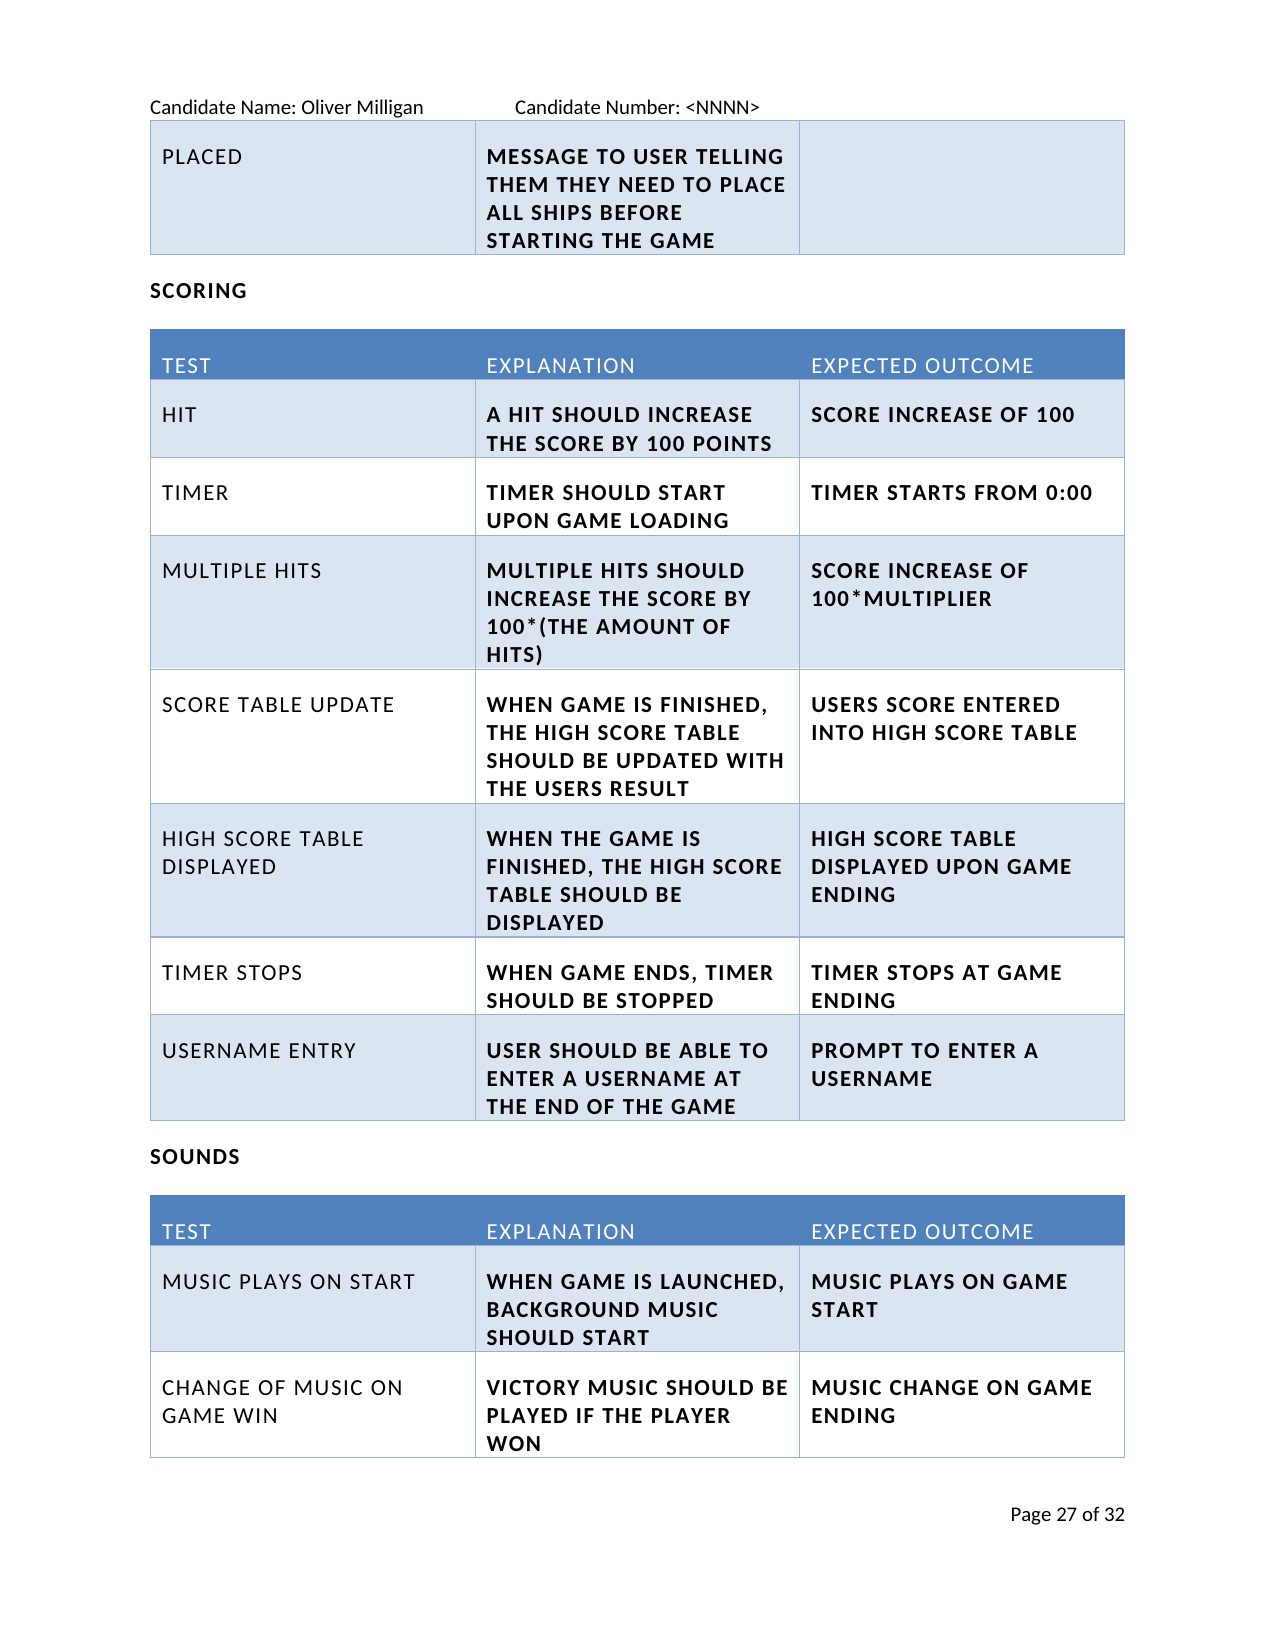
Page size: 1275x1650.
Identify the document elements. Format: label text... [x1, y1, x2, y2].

table_cell When the game is finished, the high score table should be displayed [476, 804, 799, 936]
table_header Test [151, 1196, 475, 1245]
table_cell Timer stops [151, 938, 475, 1014]
table_header Explanation [476, 330, 799, 379]
table_cell Users score entered into high score table [800, 670, 1124, 802]
table_header Explanation [476, 1196, 799, 1245]
table_cell timer starts from 0:00 [800, 458, 1124, 534]
table_cell High score table displayed [151, 804, 475, 936]
table_cell high score table displayed upon game ending [800, 804, 1124, 936]
table_cell Score table update [151, 670, 475, 802]
table_cell Timer should start upon game loading [476, 458, 799, 534]
table_cell USer should be able to enter a username at the end of the game [476, 1015, 799, 1120]
table_cell music plays on game start [800, 1246, 1124, 1351]
table_cell Username entry [151, 1015, 475, 1120]
table_cell Prompt to enter a username [800, 1015, 1124, 1120]
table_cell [151, 121, 475, 254]
table_cell Score increase of 100*multiplier [800, 536, 1124, 668]
table_cell Hit [151, 380, 475, 457]
table_header Expected outcome [800, 330, 1124, 379]
text Scoring [150, 276, 1125, 304]
table_header Expected Outcome [800, 1196, 1124, 1245]
table_cell victory music should be played if the player won [476, 1352, 799, 1457]
table_cell When game ends, timer should be stopped [476, 938, 799, 1014]
table_cell Music plays on start [151, 1246, 475, 1351]
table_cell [800, 121, 1124, 254]
table_cell Score increase of 100 [800, 380, 1124, 457]
table_cell A hit should increase the score by 100 points [476, 380, 799, 457]
table_cell When game is launched, background music should start [476, 1246, 799, 1351]
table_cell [800, 1352, 1124, 1457]
table_cell Change of music on game win [151, 1352, 475, 1457]
table_cell Timer [151, 458, 475, 534]
table_cell When game is finished, the high score table should be updated with the users result [476, 670, 799, 802]
table_cell MUltiple hits [151, 536, 475, 668]
table_cell Multiple hits should increase the score by 100*(the amount of hits) [476, 536, 799, 668]
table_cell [476, 121, 799, 254]
table_cell Timer stops at game ending [800, 938, 1124, 1014]
text Sounds [150, 1142, 1125, 1170]
table_header Test [151, 330, 475, 379]
